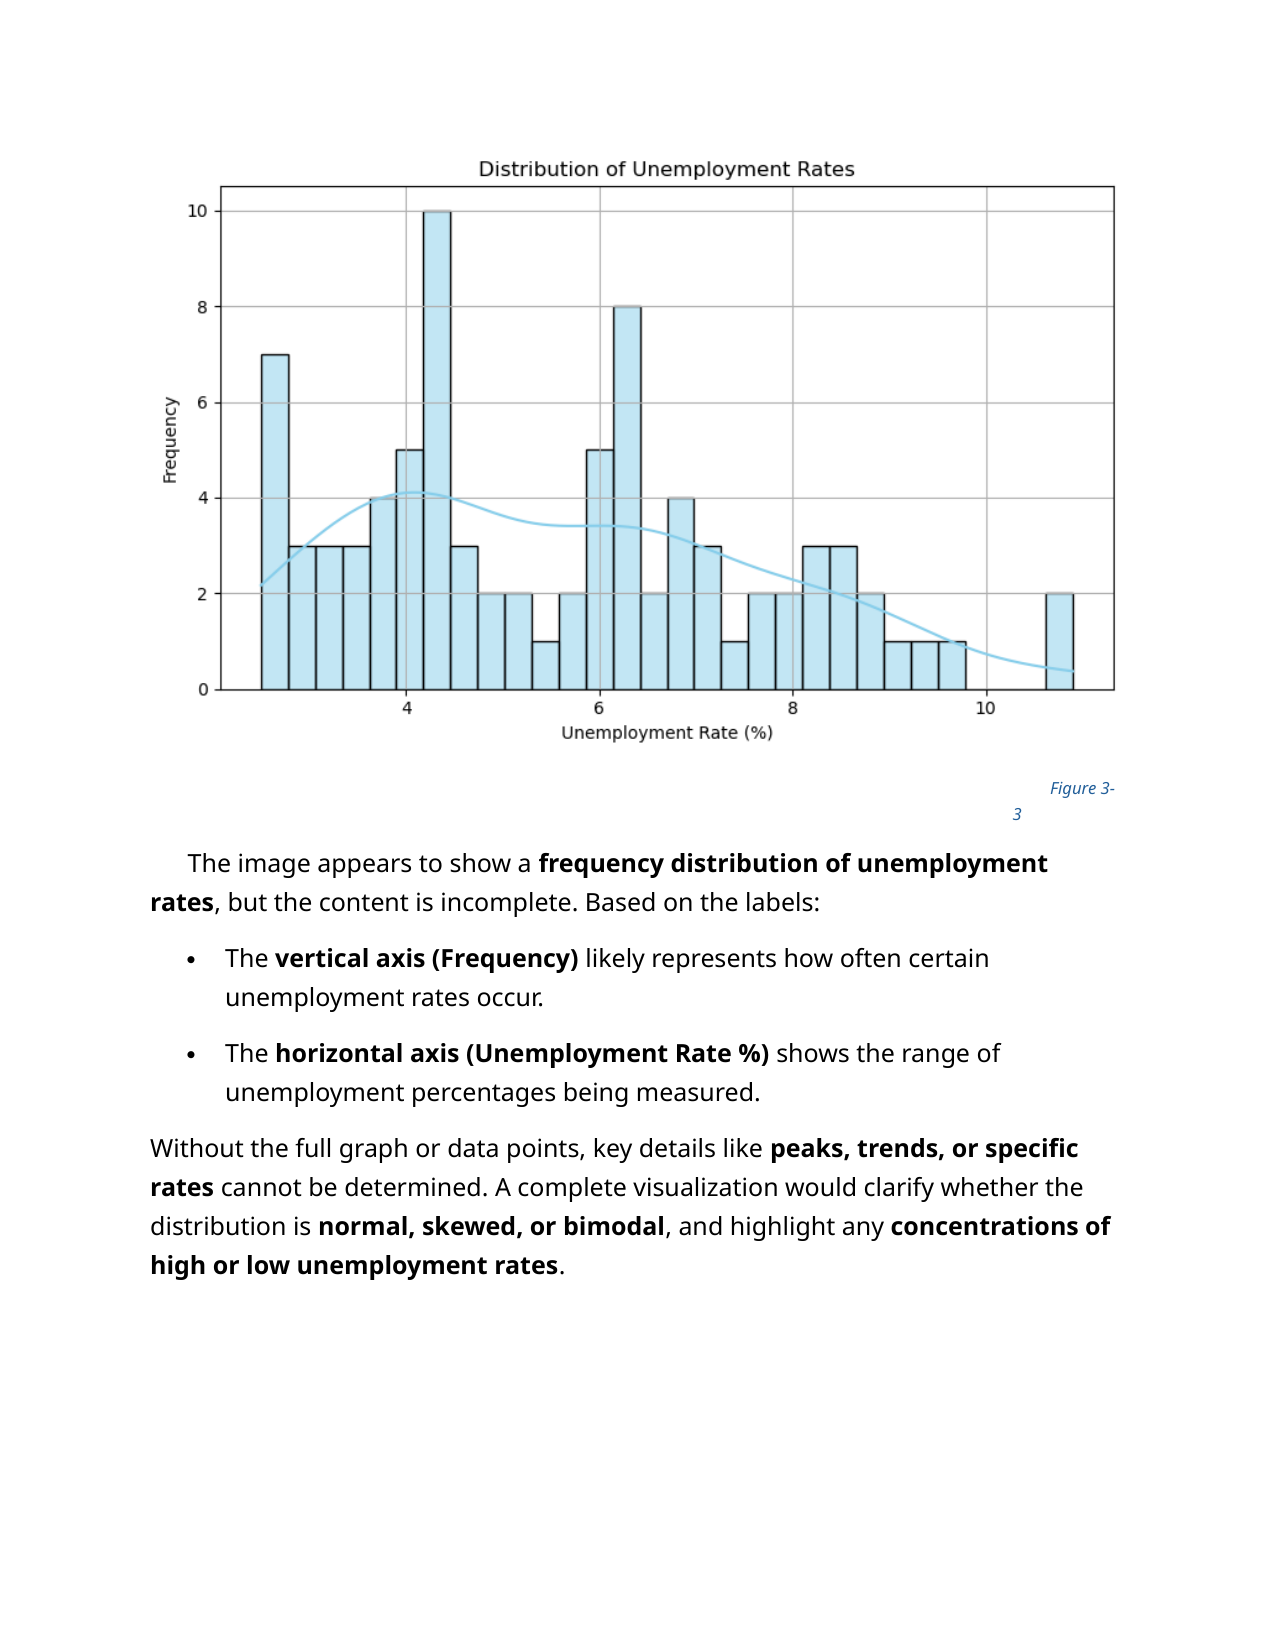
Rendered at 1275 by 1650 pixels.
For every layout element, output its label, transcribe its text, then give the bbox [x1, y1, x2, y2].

text Without the full graph or data points, key details like peaks, trends, or specific rates cannot be determined. A complete visualization would clarify whether the distribution is normal, skewed, or bimodal, and highlight any concentrations of high or low unemployment rates. [150, 1130, 1125, 1282]
text Figure 3-3 [1012, 777, 1125, 825]
text The image appears to show a frequency distribution of unemployment rates, but the content is incomplete. Based on the labels: [150, 845, 1125, 918]
picture [150, 150, 1125, 755]
list The vertical axis (Frequency) likely represents how often certain unemployment rates occur. [187, 940, 1125, 1013]
list The horizontal axis (Unemployment Rate %) shows the range of unemployment percentages being measured. [187, 1035, 1125, 1108]
